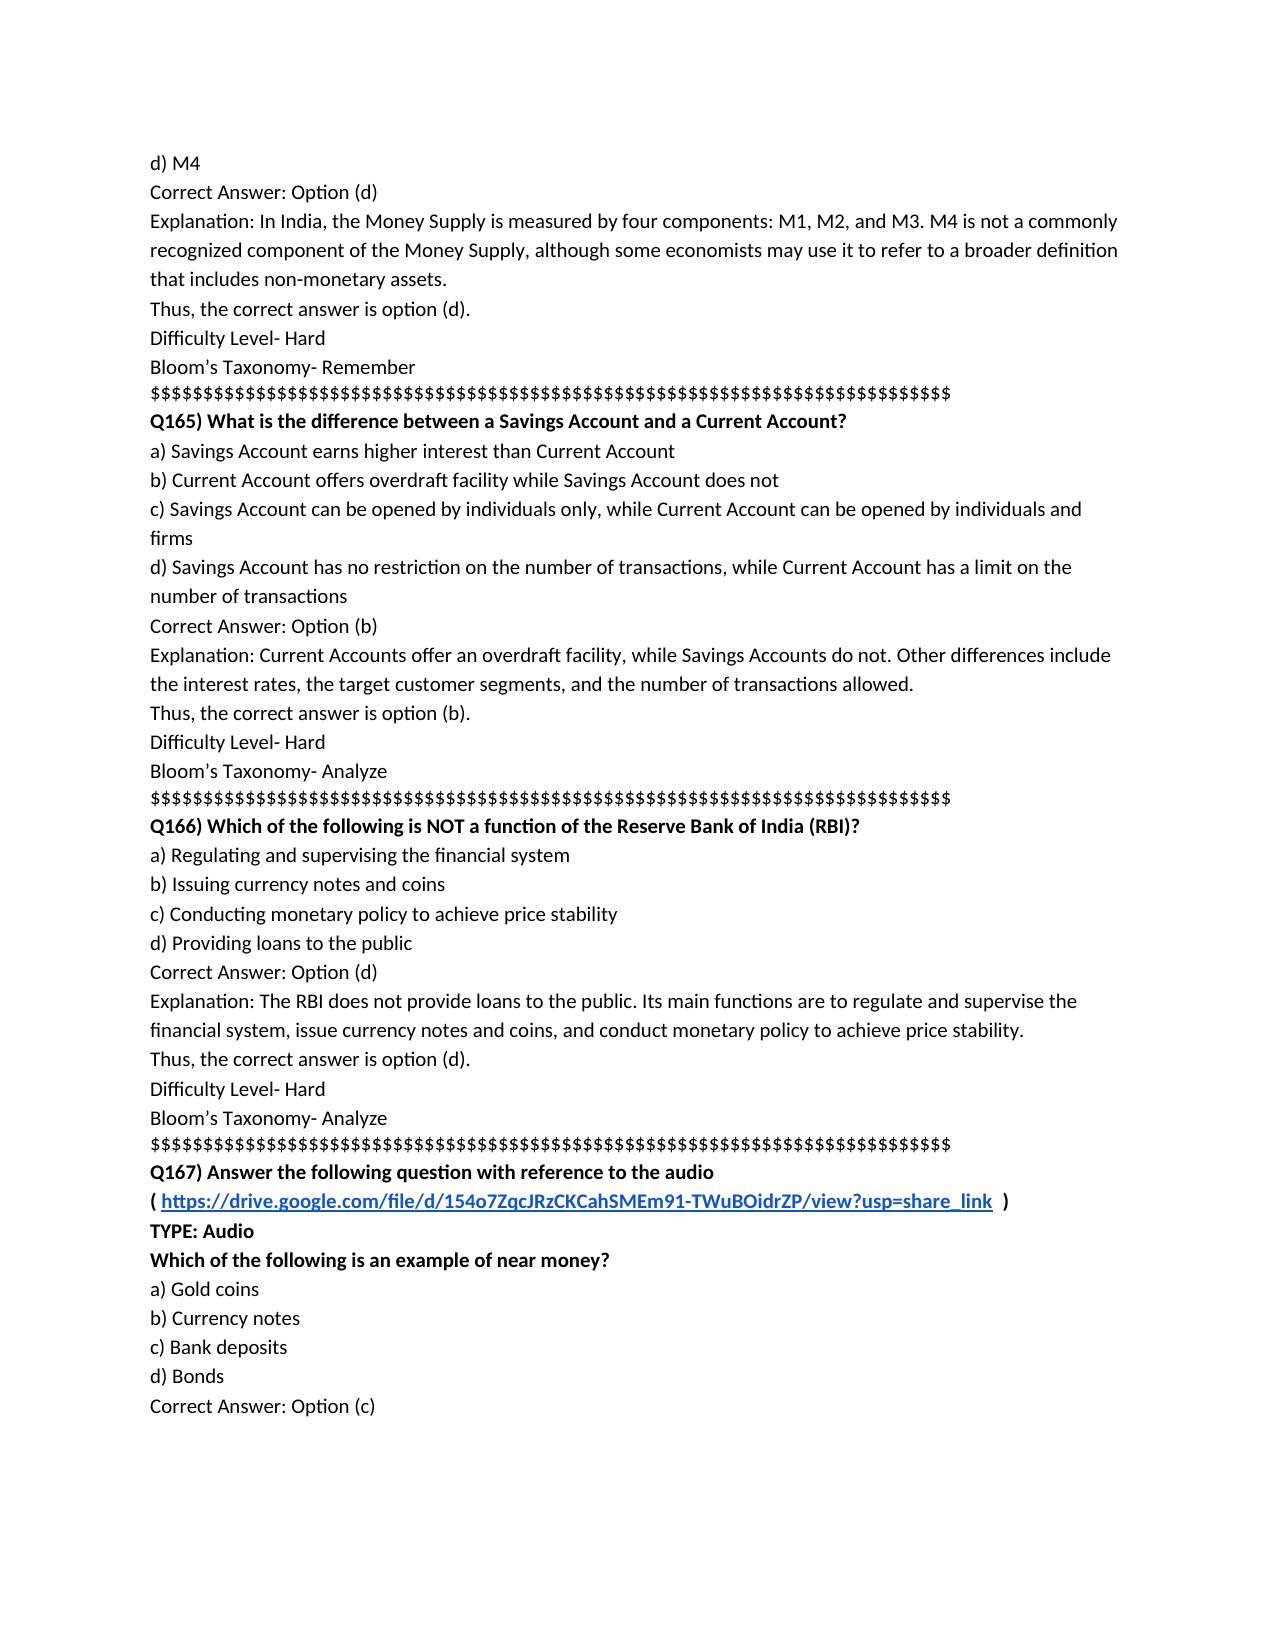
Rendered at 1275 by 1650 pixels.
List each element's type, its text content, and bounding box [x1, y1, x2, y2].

text c) Savings Account can be opened by individuals only, while Current Account can be opened by individuals and firms [150, 496, 1125, 551]
text ( https://drive.google.com/file/d/154o7ZqcJRzCKCahSMEm91-TWuBOidrZP/view?usp=share_link ) [150, 1189, 1125, 1214]
text b) Current Account offers overdraft facility while Savings Account does not [150, 467, 1125, 492]
text Correct Answer: Option (c) [150, 1393, 1125, 1418]
text Bloom’s Taxonomy- Analyze [150, 1105, 1125, 1130]
text Which of the following is an example of near money? [150, 1247, 1125, 1272]
text Thus, the correct answer is option (d). [150, 296, 1125, 321]
text c) Bank deposits [150, 1334, 1125, 1360]
text b) Issuing currency notes and coins [150, 872, 1125, 897]
text $$$$$$$$$$$$$$$$$$$$$$$$$$$$$$$$$$$$$$$$$$$$$$$$$$$$$$$$$$$$$$$$$$$$$$$$$$$$ [150, 784, 1125, 809]
text Bloom’s Taxonomy- Analyze [150, 759, 1125, 784]
text a) Savings Account earns higher interest than Current Account [150, 438, 1125, 463]
text Q166) Which of the following is NOT a function of the Reserve Bank of India (RBI)? [150, 813, 1125, 839]
text d) Providing loans to the public [150, 930, 1125, 955]
text Correct Answer: Option (d) [150, 959, 1125, 984]
text Thus, the correct answer is option (d). [150, 1047, 1125, 1072]
text Bloom’s Taxonomy- Remember [150, 354, 1125, 379]
text d) Savings Account has no restriction on the number of transactions, while Current Account has a limit on the number of transactions [150, 554, 1125, 609]
text Correct Answer: Option (b) [150, 613, 1125, 638]
text b) Currency notes [150, 1305, 1125, 1331]
text Explanation: Current Accounts offer an overdraft facility, while Savings Accounts do not. Other differences include the interest rates, the target customer segments, and the number of transactions allowed. [150, 642, 1125, 697]
text a) Gold coins [150, 1276, 1125, 1302]
text Thus, the correct answer is option (b). [150, 700, 1125, 726]
text d) M4 [150, 150, 1125, 175]
text a) Regulating and supervising the financial system [150, 842, 1125, 868]
text $$$$$$$$$$$$$$$$$$$$$$$$$$$$$$$$$$$$$$$$$$$$$$$$$$$$$$$$$$$$$$$$$$$$$$$$$$$$ [150, 379, 1125, 405]
text d) Bonds [150, 1364, 1125, 1389]
text Difficulty Level- Hard [150, 729, 1125, 755]
text $$$$$$$$$$$$$$$$$$$$$$$$$$$$$$$$$$$$$$$$$$$$$$$$$$$$$$$$$$$$$$$$$$$$$$$$$$$$ [150, 1130, 1125, 1156]
text TYPE: Audio [150, 1218, 1125, 1243]
text Difficulty Level- Hard [150, 325, 1125, 350]
text Q165) What is the difference between a Savings Account and a Current Account? [150, 409, 1125, 434]
text Explanation: In India, the Money Supply is measured by four components: M1, M2, and M3. M4 is not a commonly recognized component of the Money Supply, although some economists may use it to refer to a broader definition that includes non-monetary assets. [150, 208, 1125, 292]
text Correct Answer: Option (d) [150, 179, 1125, 204]
text c) Conducting monetary policy to achieve price stability [150, 901, 1125, 926]
text Explanation: The RBI does not provide loans to the public. Its main functions are to regulate and supervise the financial system, issue currency notes and coins, and conduct monetary policy to achieve price stability. [150, 988, 1125, 1043]
text Difficulty Level- Hard [150, 1076, 1125, 1101]
text Q167) Answer the following question with reference to the audio [150, 1159, 1125, 1185]
